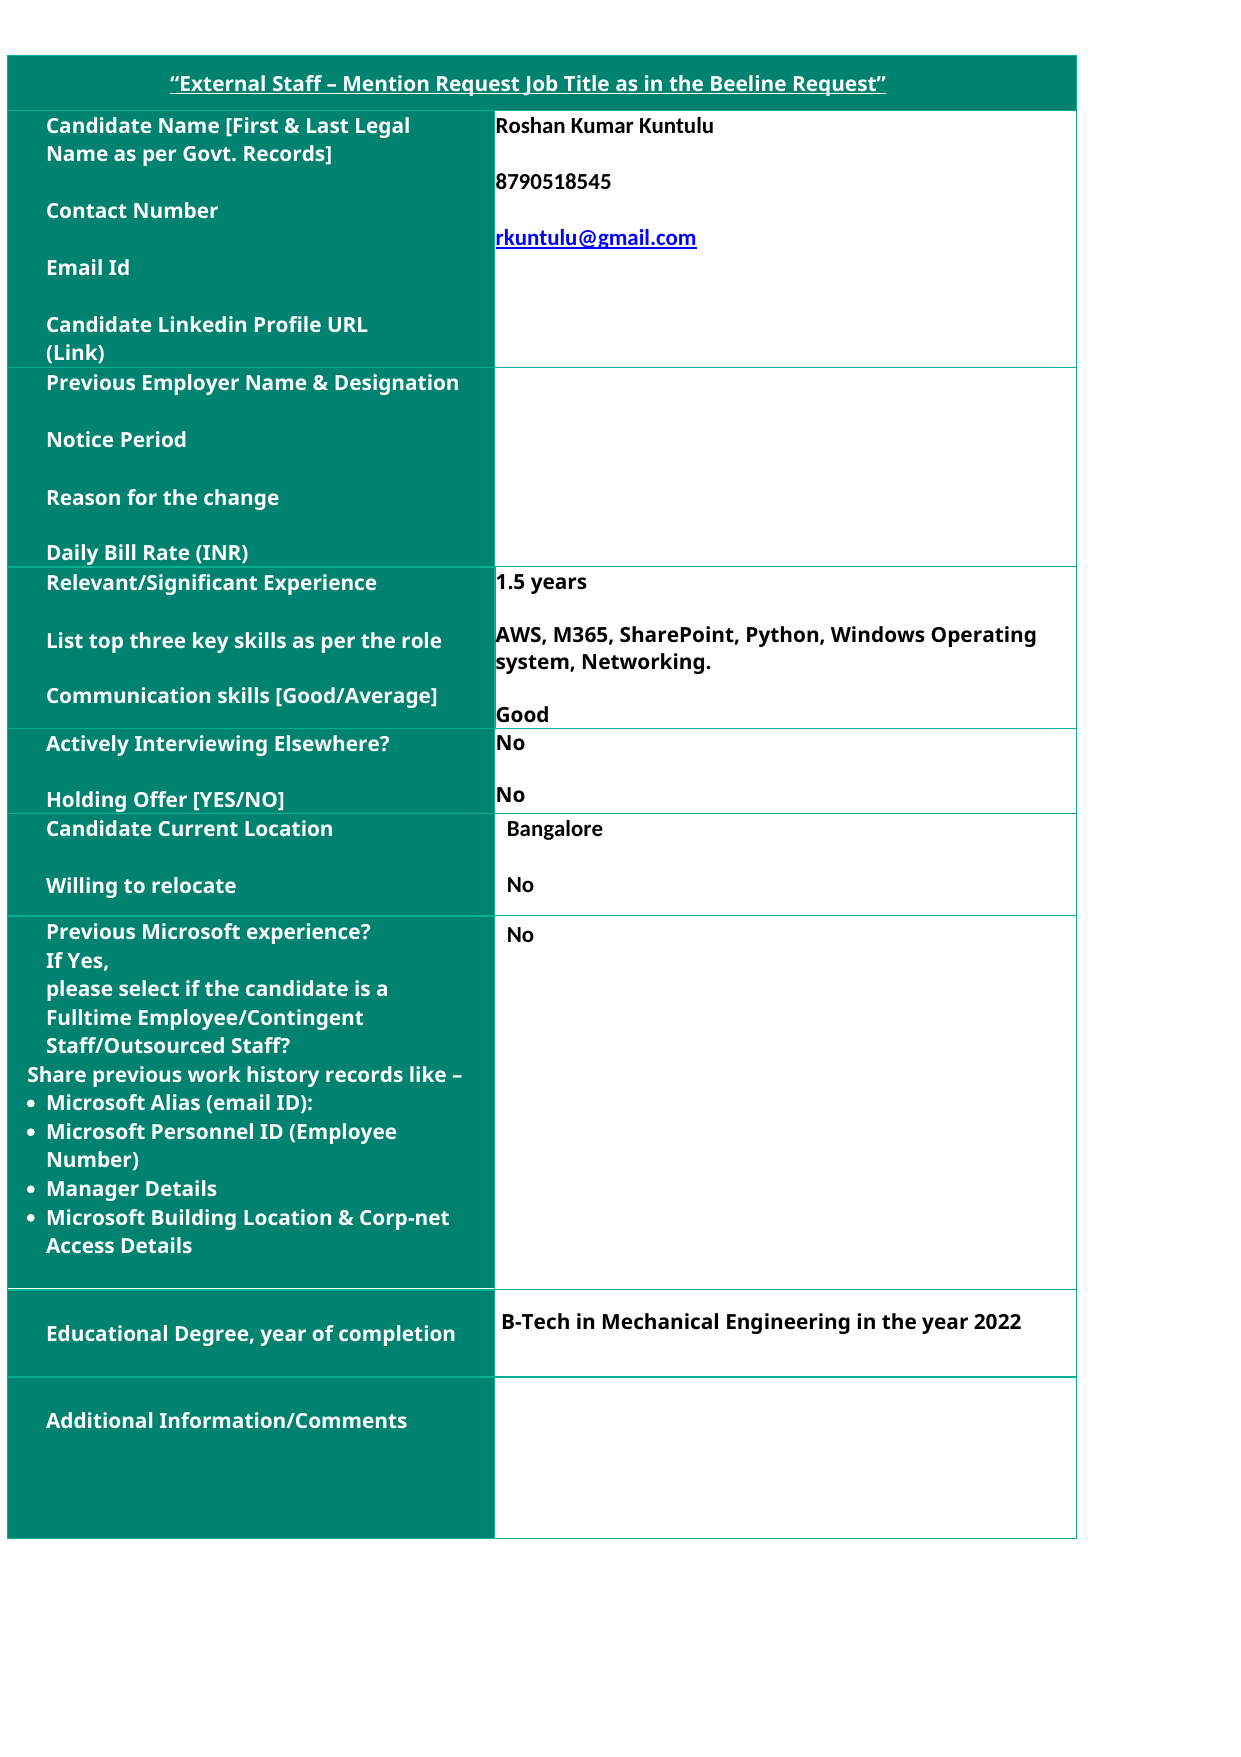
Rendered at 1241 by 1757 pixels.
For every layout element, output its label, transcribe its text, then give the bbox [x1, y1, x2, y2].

table_cell 1.5 years AWS, M365, SharePoint, Python, Windows Operating system, Networking. Good [496, 567, 1076, 728]
table_cell Additional Information/Comments [8, 1378, 494, 1538]
table_cell Previous Microsoft experience? If Yes, please select if the candidate is a Fulltime Employee/Contingent Staff/Outsourced Staff? Share previous work history records like – Microsoft Alias (email ID): Microsoft Personnel ID (Employee Number) Manager Details Microsoft Building Location & Corp-net Access Details [8, 917, 494, 1288]
table_cell Candidate Name [First & Last Legal Name as per Govt. Records] Contact Number Email Id Candidate Linkedin Profile URL (Link) [8, 111, 494, 367]
table_cell Roshan Kumar Kuntulu 8790518545 rkuntulu@gmail.com [495, 111, 1076, 367]
table_header “External Staff – Mention Request Job Title as in the Beeline Request” [8, 56, 1076, 110]
table_cell Actively Interviewing Elsewhere? Holding Offer [YES/NO] [8, 729, 494, 813]
table_cell No [495, 916, 1076, 1288]
table_cell Educational Degree, year of completion [8, 1291, 494, 1376]
table_cell [495, 368, 1076, 566]
table_cell B-Tech in Mechanical Engineering in the year 2022 [495, 1290, 1076, 1376]
table_cell Candidate Current Location Willing to relocate [8, 814, 494, 915]
table_cell No No [495, 729, 1076, 813]
table_cell Previous Employer Name & Designation Notice Period Reason for the change Daily Bill Rate (INR) [8, 368, 494, 566]
table_cell Relevant/Significant Experience List top three key skills as per the role Communication skills [Good/Average] [8, 568, 494, 728]
table_cell [495, 1378, 1076, 1538]
table_cell Bangalore No [495, 814, 1076, 915]
